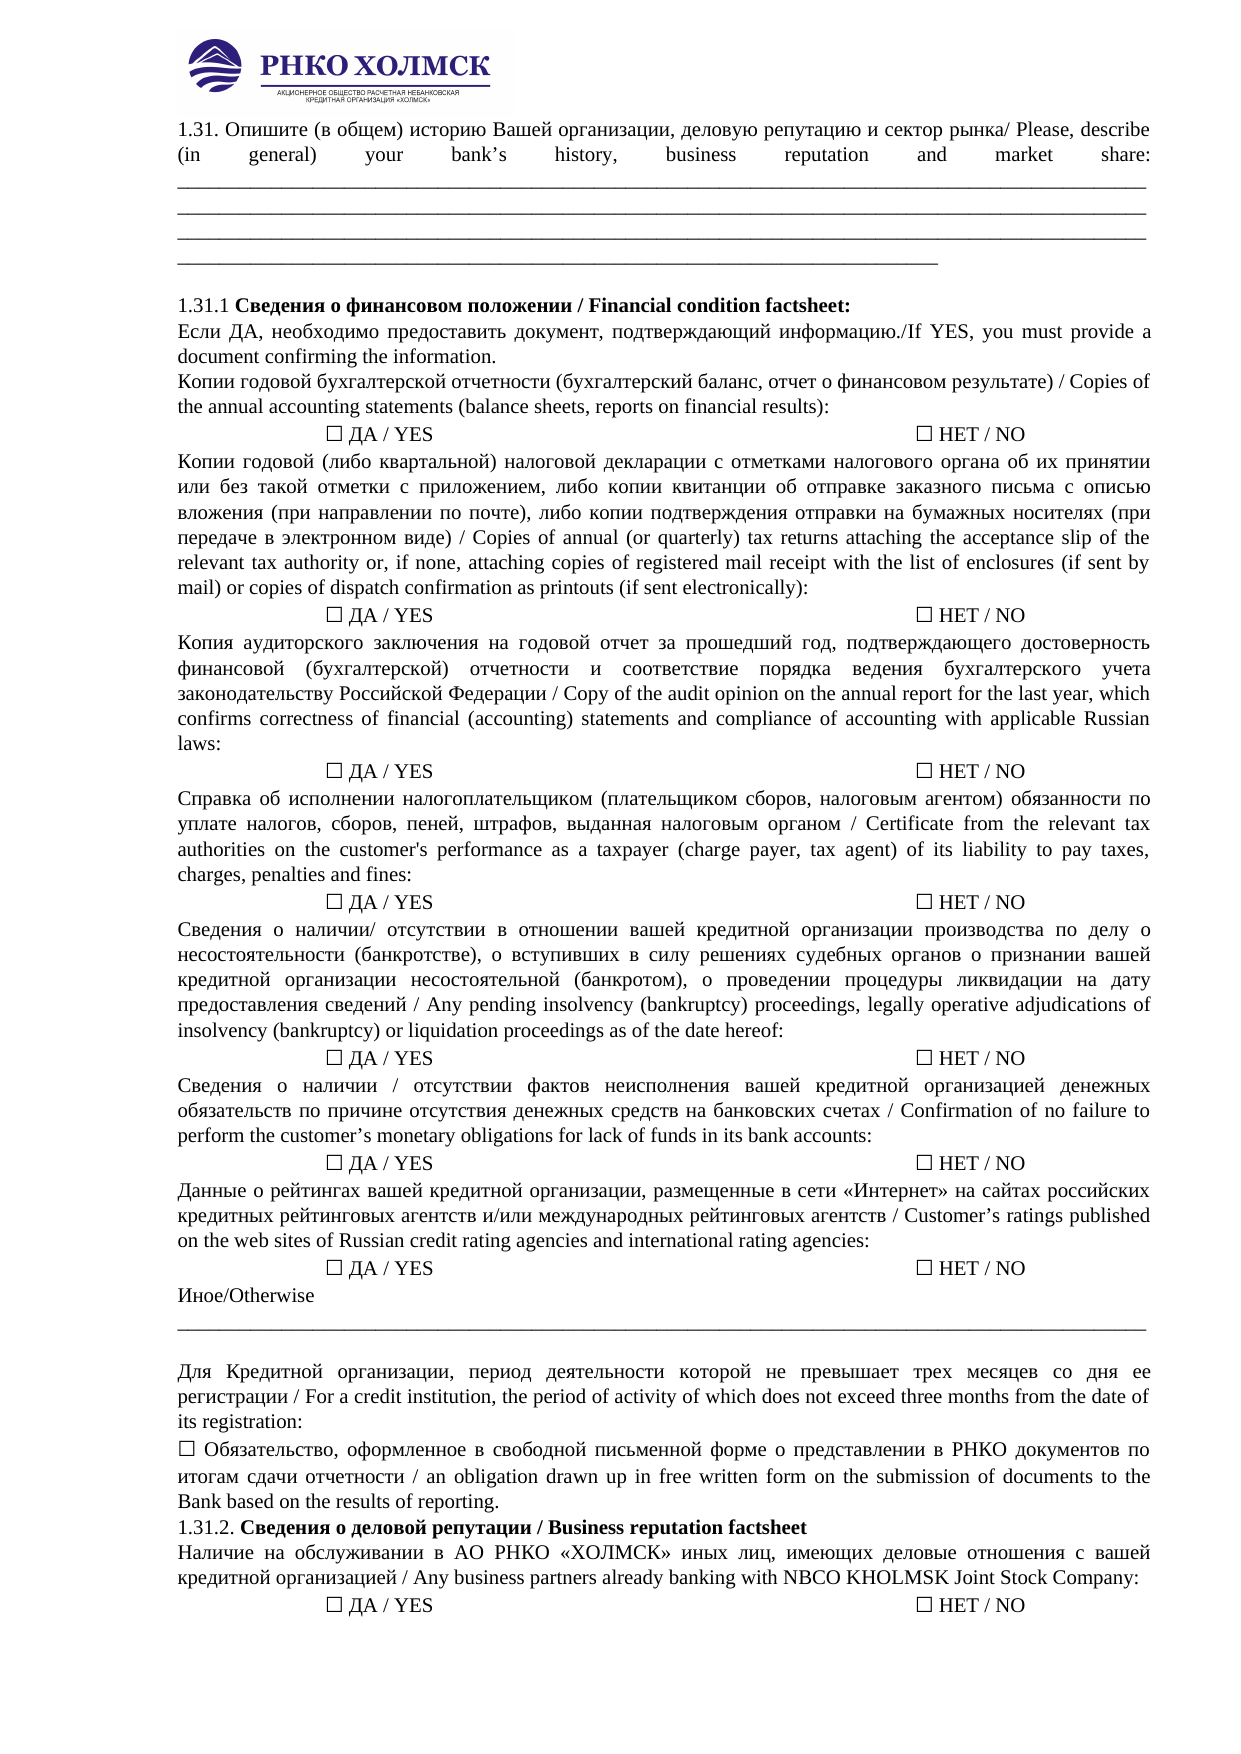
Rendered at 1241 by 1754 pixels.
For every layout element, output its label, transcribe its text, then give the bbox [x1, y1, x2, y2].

text Сведения о наличии / отсутствии фактов неисполнения вашей кредитной организацией денежных обязательств по причине отсутствия денежных средств на банковских счетах / Confirmation of no failure to perform the customer’s monetary obligations for lack of funds in its bank accounts: [177, 1072, 1152, 1147]
text ☐ ДА / YES ☐ НЕТ / NO [177, 887, 1152, 915]
text Для Кредитной организации, период деятельности которой не превышает трех месяцев со дня ее регистрации / For a credit institution, the period of activity of which does not exceed three months from the date of its registration: [177, 1359, 1152, 1433]
text ☐ ДА / YES ☐ НЕТ / NO [177, 1148, 1152, 1177]
text 1.31.2. Сведения о деловой репутации / Business reputation factsheet [177, 1514, 1152, 1539]
text Справка об исполнении налогоплательщиком (плательщиком сборов, налоговым агентом) обязанности по уплате налогов, сборов, пеней, штрафов, выданная налоговым органом / Certificate from the relevant tax authorities on the customer's performance as a taxpayer (charge payer, tax agent) of its liability to pay taxes, charges, penalties and fines: [177, 786, 1152, 886]
text 1.31. Опишите (в общем) историю Вашей организации, деловую репутацию и сектор рынка/ Please, describe (in general) your bank’s history, business reputation and market share: ________________________________________________________________________________________________________________________________________________________________________________________________________________________________________________________________________________________________________________________________________________________________ [177, 117, 1152, 267]
text Наличие на обслуживании в АО РНКО «ХОЛМСК» иных лиц, имеющих деловые отношения с вашей кредитной организацией / Any business partners already banking with NBCO KHOLMSK Joint Stock Company: [177, 1540, 1152, 1589]
text ☐ ДА / YES ☐ НЕТ / NO [177, 1043, 1152, 1071]
text ☐ Обязательство, оформленное в свободной письменной форме о представлении в РНКО документов по итогам сдачи отчетности / an obligation drawn up in free written form on the submission of documents to the Bank based on the results of reporting. [177, 1434, 1152, 1513]
text Если ДА, необходимо предоставить документ, подтверждающий информацию./If YES, you must provide a document confirming the information. [177, 318, 1152, 368]
text ☐ ДА / YES ☐ НЕТ / NO [177, 1253, 1152, 1282]
text ☐ ДА / YES ☐ НЕТ / NO [177, 419, 1152, 448]
text 1.31.1 Сведения о финансовом положении / Financial condition factsheet: [177, 293, 1152, 317]
text ☐ ДА / YES ☐ НЕТ / NO [177, 756, 1152, 785]
text Иное/Otherwise _____________________________________________________________________________________________ [177, 1283, 1152, 1333]
text ☐ ДА / YES ☐ НЕТ / NO [177, 600, 1152, 629]
picture [177, 29, 515, 117]
text Копии годовой (либо квартальной) налоговой декларации с отметками налогового органа об их принятии или без такой отметки с приложением, либо копии квитанции об отправке заказного письма с описью вложения (при направлении по почте), либо копии подтверждения отправки на бумажных носителях (при передаче в электронном виде) / Copies of annual (or quarterly) tax returns attaching the acceptance slip of the relevant tax authority or, if none, attaching copies of registered mail receipt with the list of enclosures (if sent by mail) or copies of dispatch confirmation as printouts (if sent electronically): [177, 449, 1152, 599]
text Копии годовой бухгалтерской отчетности (бухгалтерский баланс, отчет о финансовом результате) / Copies of the annual accounting statements (balance sheets, reports on financial results): [177, 369, 1152, 418]
text Данные о рейтингах вашей кредитной организации, размещенные в сети «Интернет» на сайтах российских кредитных рейтинговых агентств и/или международных рейтинговых агентств / Customer’s ratings published on the web sites of Russian credit rating agencies and international rating agencies: [177, 1178, 1152, 1252]
text Копия аудиторского заключения на годовой отчет за прошедший год, подтверждающего достоверность финансовой (бухгалтерской) отчетности и соответствие порядка ведения бухгалтерского учета законодательству Российской Федерации / Copy of the audit opinion on the annual report for the last year, which confirms correctness of financial (accounting) statements and compliance of accounting with applicable Russian laws: [177, 630, 1152, 755]
text ☐ ДА / YES ☐ НЕТ / NO [177, 1590, 1152, 1619]
text Сведения о наличии/ отсутствии в отношении вашей кредитной организации производства по делу о несостоятельности (банкротстве), о вступивших в силу решениях судебных органов о признании вашей кредитной организации несостоятельной (банкротом), о проведении процедуры ликвидации на дату предоставления сведений / Any pending insolvency (bankruptcy) proceedings, legally operative adjudications of insolvency (bankruptcy) or liquidation proceedings as of the date hereof: [177, 917, 1152, 1042]
